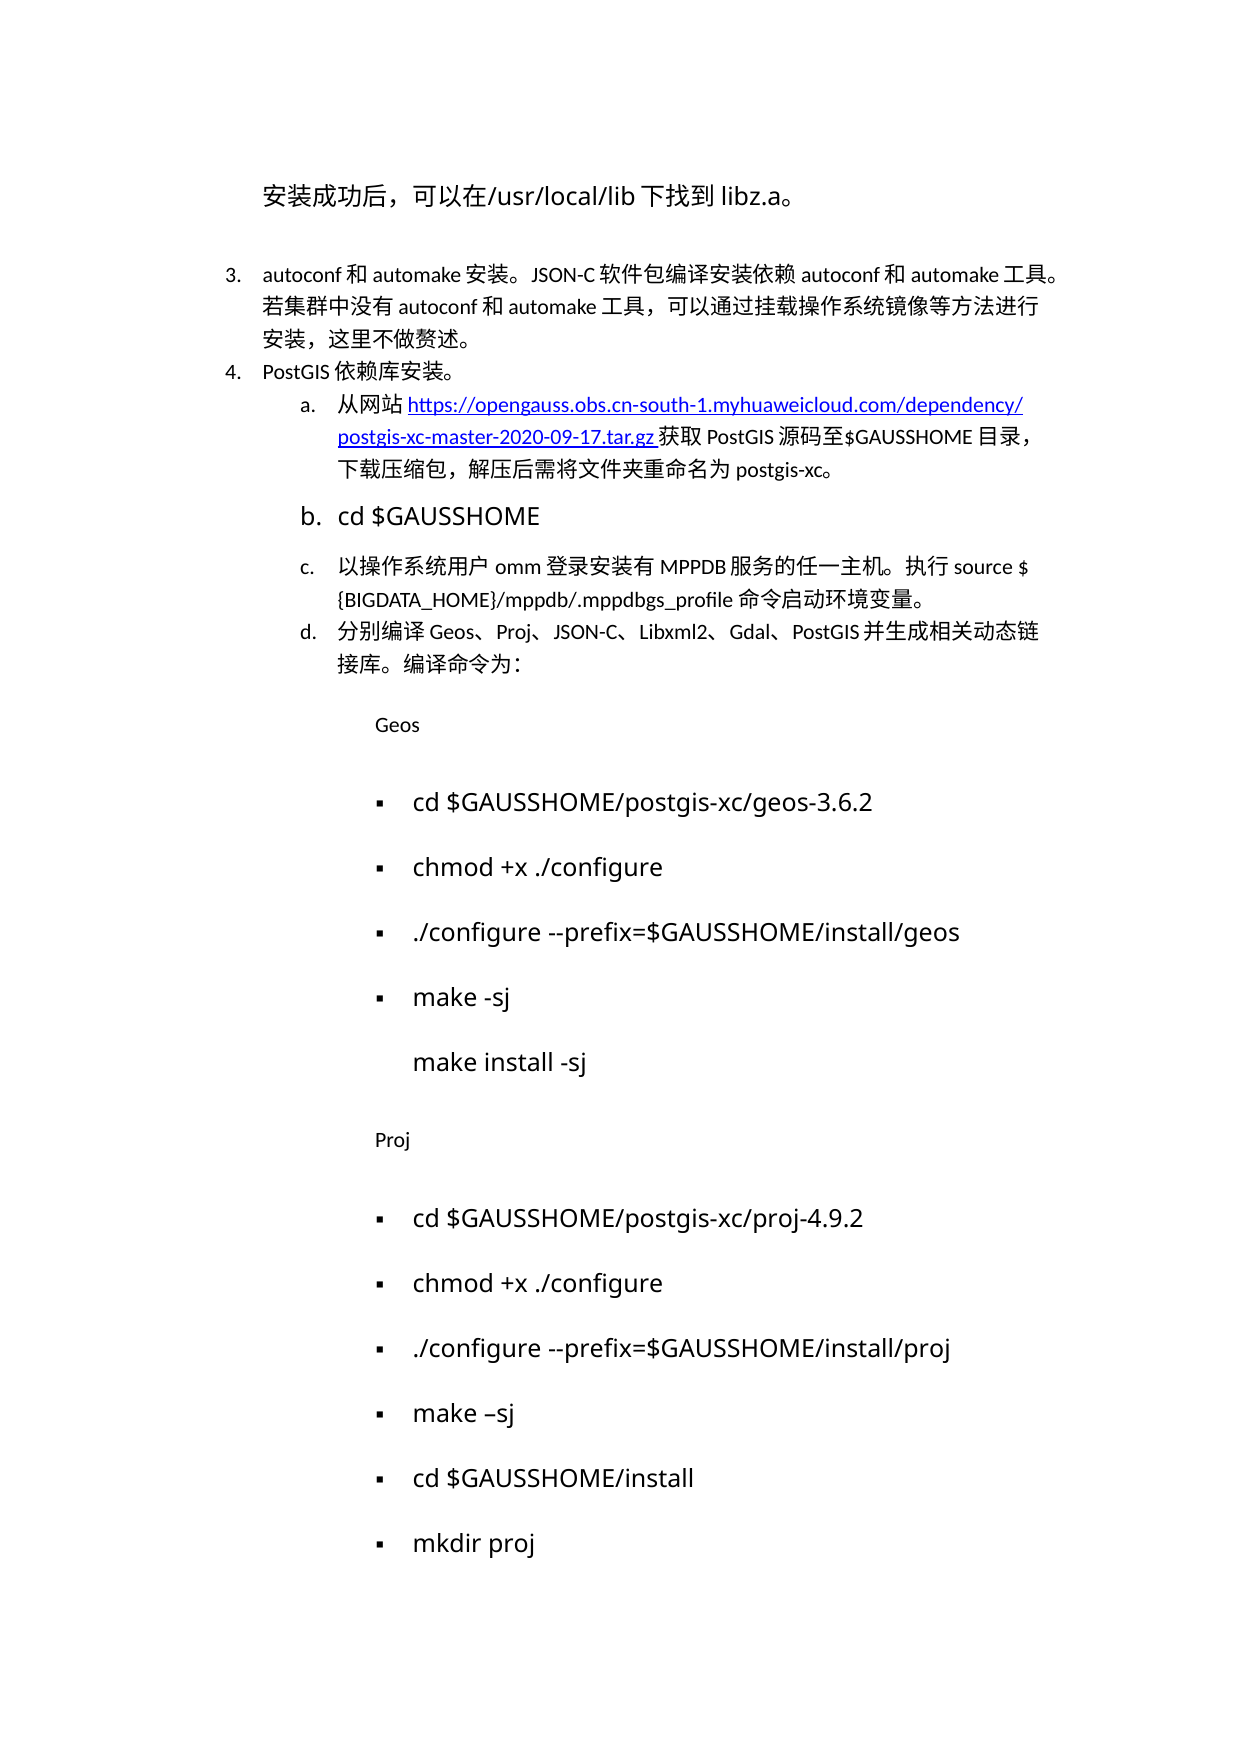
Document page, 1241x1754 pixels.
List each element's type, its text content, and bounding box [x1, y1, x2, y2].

list make -sj [375, 964, 1053, 1029]
list chmod +x ./configure [375, 834, 1053, 899]
list 以操作系统用户omm登录安装有MPPDB服务的任一主机。执行source ${BIGDATA_HOME}/mppdb/.mppdbgs_profile命令启动环境变量。 [300, 549, 1053, 614]
list PostGIS依赖库安装。 [225, 354, 1053, 386]
list cd $GAUSSHOME/postgis-xc/proj-4.9.2 [375, 1185, 1053, 1250]
text 安装成功后，可以在/usr/local/lib下找到libz.a。 [262, 162, 1053, 227]
list 分别编译Geos、Proj、JSON-C、Libxml2、Gdal、PostGIS并生成相关动态链接库。编译命令为： [300, 614, 1053, 679]
list make –sj [375, 1380, 1053, 1445]
text Geos [375, 708, 1053, 740]
list cd $GAUSSHOME [300, 484, 1053, 549]
list chmod +x ./configure [375, 1250, 1053, 1315]
list 从网站https://opengauss.obs.cn-south-1.myhuaweicloud.com/dependency/postgis-xc-master-2020-09-17.tar.gz获取PostGIS源码至$GAUSSHOME目录，下载压缩包，解压后需将文件夹重命名为postgis-xc。 [300, 386, 1053, 484]
list cd $GAUSSHOME/postgis-xc/geos-3.6.2 [375, 769, 1053, 834]
list ./configure --prefix=$GAUSSHOME/install/proj [375, 1315, 1053, 1380]
list ./configure --prefix=$GAUSSHOME/install/geos [375, 899, 1053, 964]
list mkdir proj [375, 1510, 1053, 1575]
list autoconf和automake安装。JSON-C软件包编译安装依赖autoconf和automake工具。若集群中没有autoconf和automake工具，可以通过挂载操作系统镜像等方法进行安装，这里不做赘述。 [225, 256, 1053, 354]
text Proj [375, 1124, 1053, 1156]
list cd $GAUSSHOME/install [375, 1445, 1053, 1510]
text make install -sj [412, 1029, 1053, 1094]
